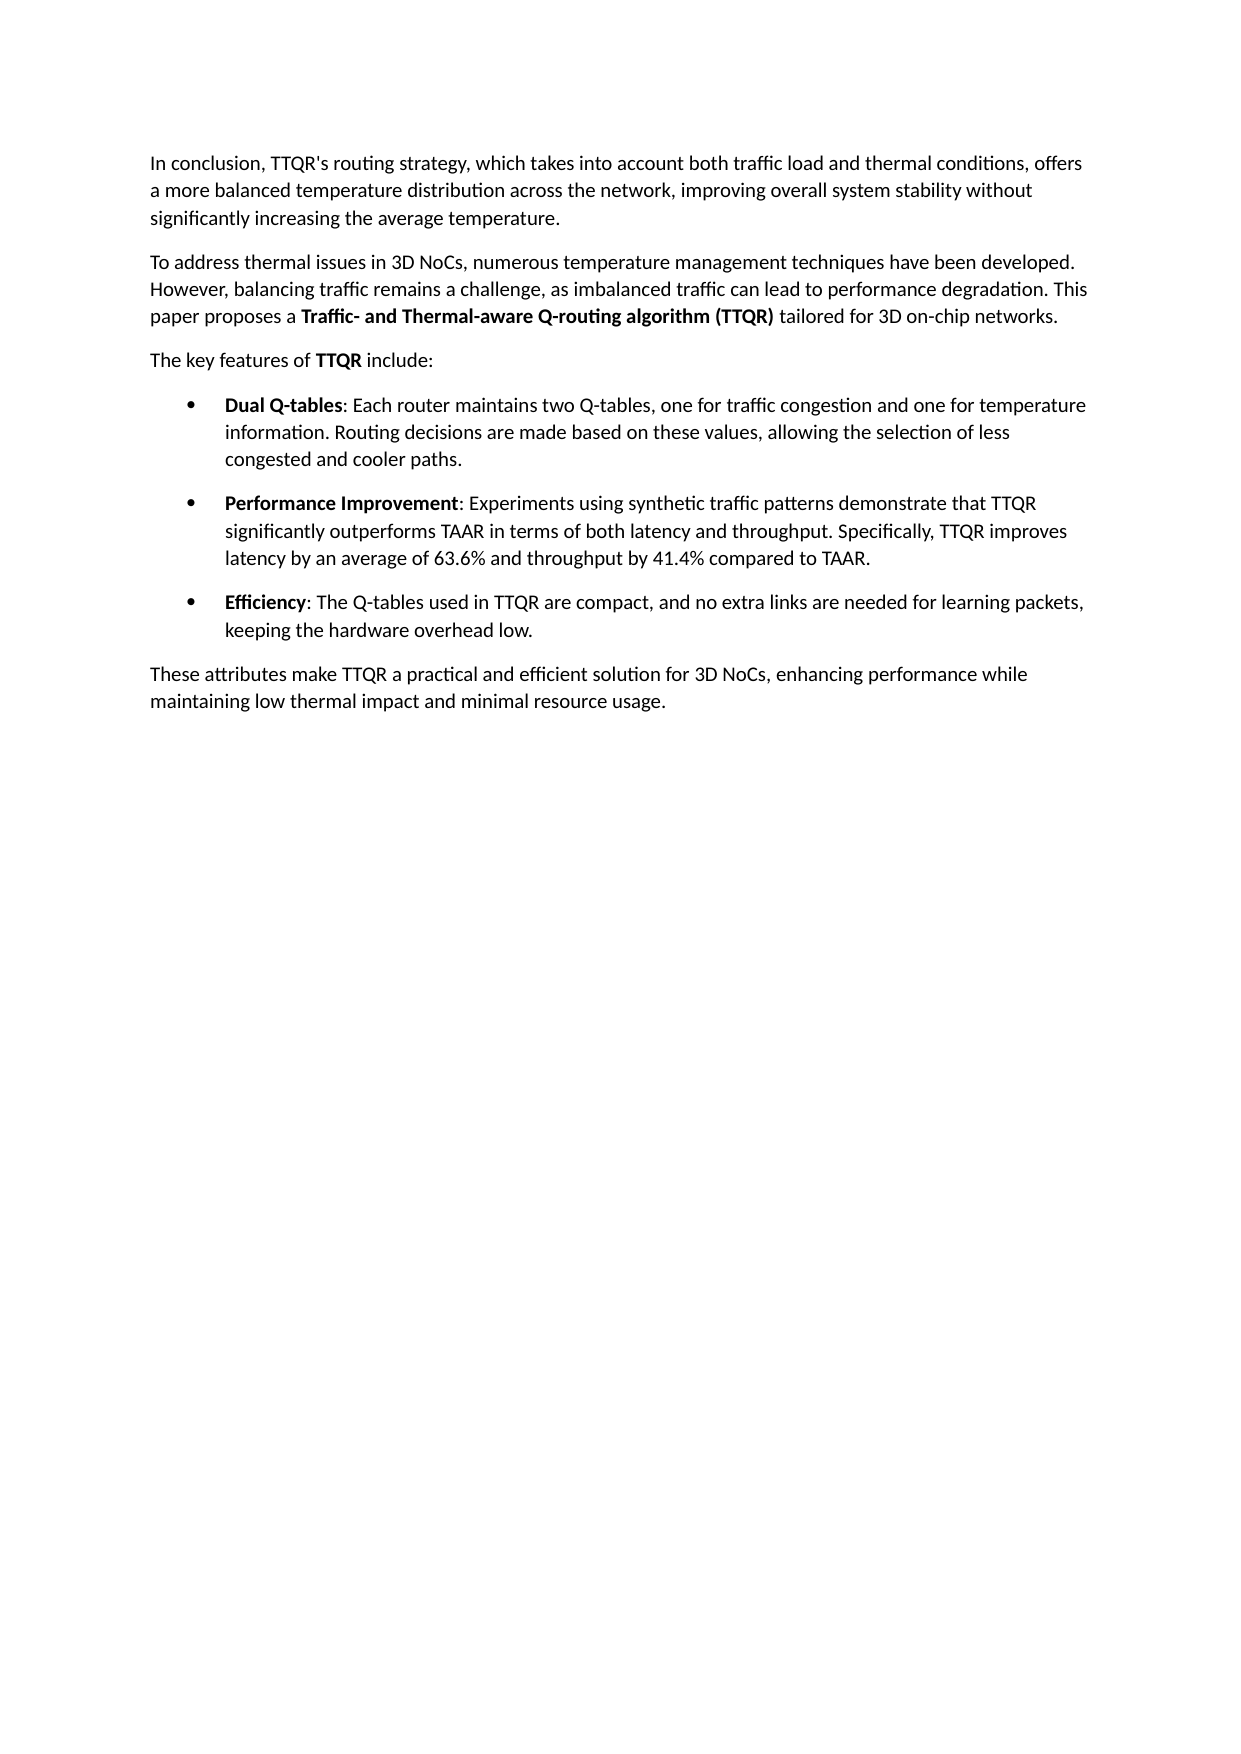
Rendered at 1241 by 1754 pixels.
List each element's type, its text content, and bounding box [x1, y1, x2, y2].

text These attributes make TTQR a practical and efficient solution for 3D NoCs, enhancing performance while maintaining low thermal impact and minimal resource usage. [150, 661, 1090, 714]
list Performance Improvement: Experiments using synthetic traffic patterns demonstrate that TTQR significantly outperforms TAAR in terms of both latency and throughput. Specifically, TTQR improves latency by an average of 63.6% and throughput by 41.4% compared to TAAR. [187, 491, 1090, 571]
text The key features of TTQR include: [150, 348, 1090, 373]
list Efficiency: The Q-tables used in TTQR are compact, and no extra links are needed for learning packets, keeping the hardware overhead low. [187, 589, 1090, 642]
text In conclusion, TTQR's routing strategy, which takes into account both traffic load and thermal conditions, offers a more balanced temperature distribution across the network, improving overall system stability without significantly increasing the average temperature. [150, 150, 1090, 230]
text To address thermal issues in 3D NoCs, numerous temperature management techniques have been developed. However, balancing traffic remains a challenge, as imbalanced traffic can lead to performance degradation. This paper proposes a Traffic- and Thermal-aware Q-routing algorithm (TTQR) tailored for 3D on-chip networks. [150, 249, 1090, 329]
list Dual Q-tables: Each router maintains two Q-tables, one for traffic congestion and one for temperature information. Routing decisions are made based on these values, allowing the selection of less congested and cooler paths. [187, 392, 1090, 472]
